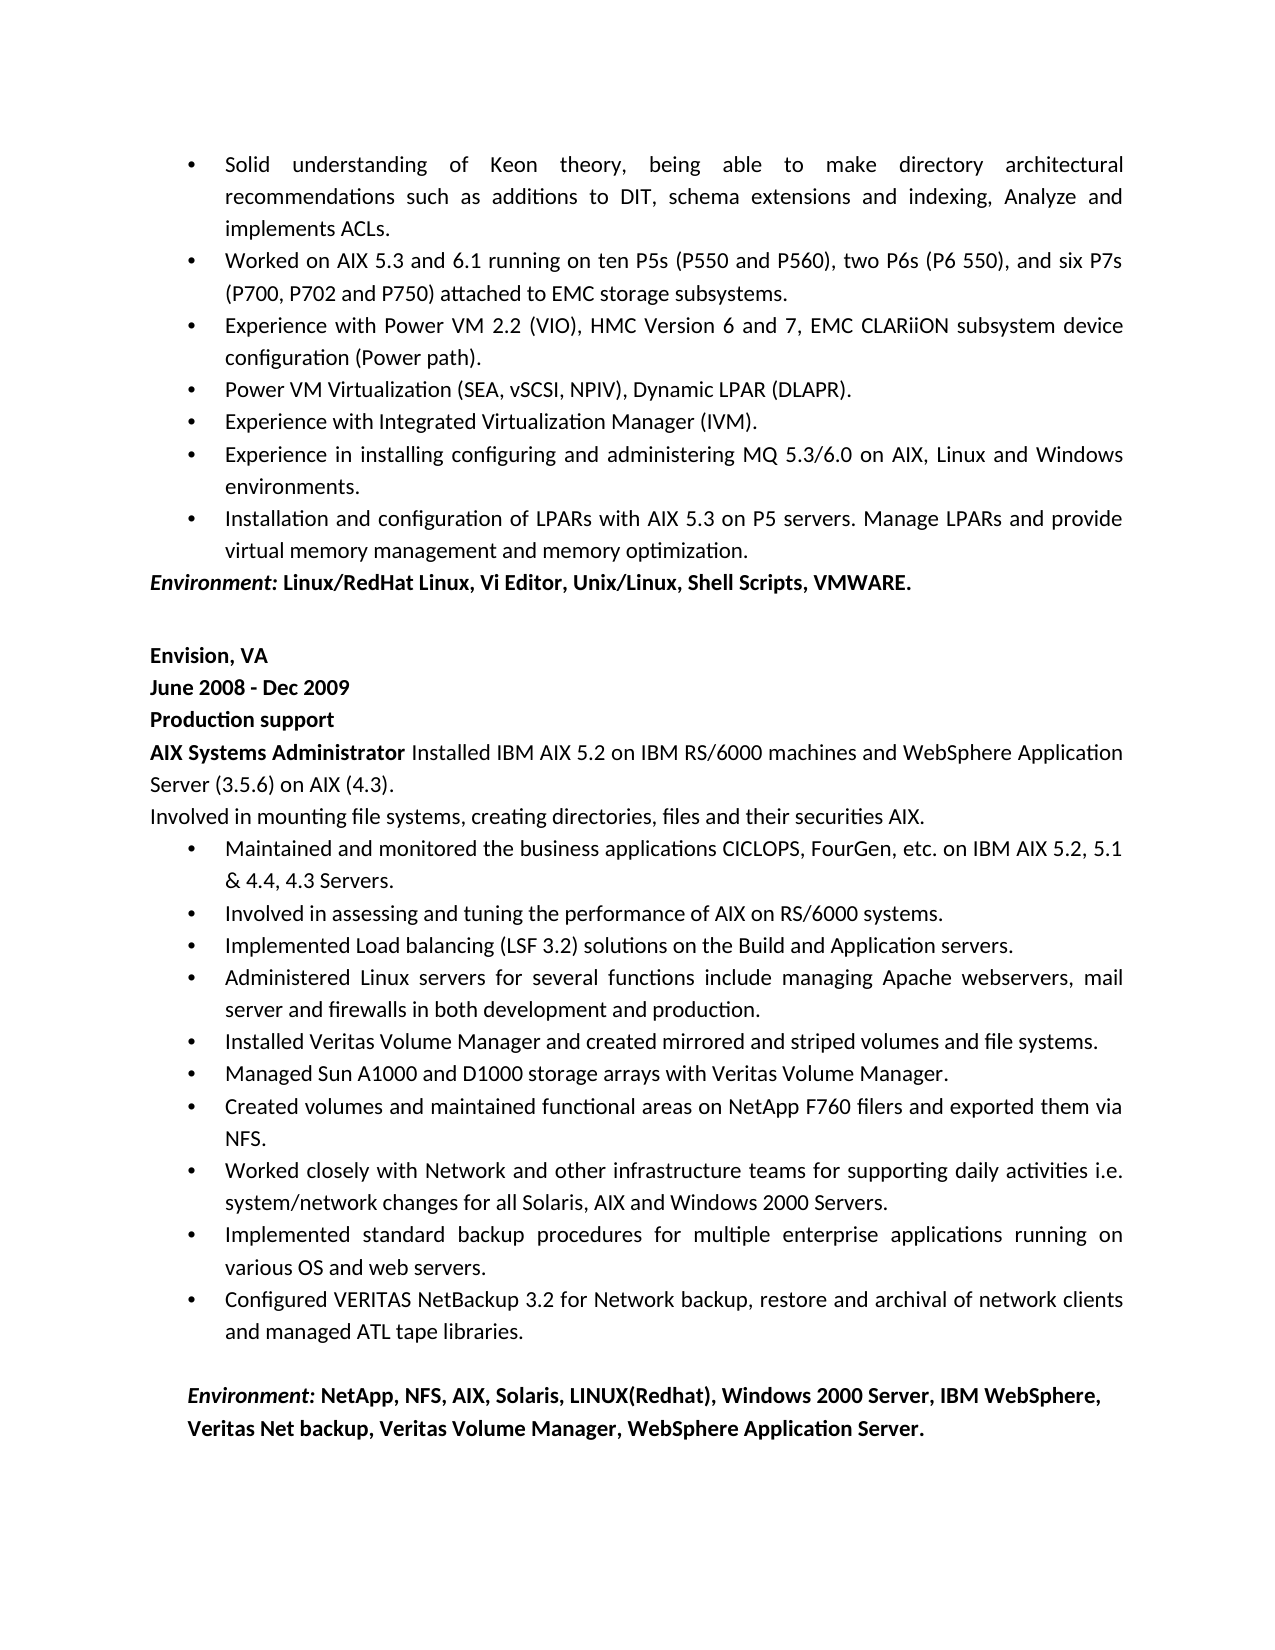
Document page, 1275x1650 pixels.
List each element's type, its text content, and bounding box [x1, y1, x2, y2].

list Installed Veritas Volume Manager and created mirrored and striped volumes and file systems. [187, 1027, 1125, 1055]
list Worked closely with Network and other infrastructure teams for supporting daily activities i.e. system/network changes for all Solaris, AIX and Windows 2000 Servers. [187, 1156, 1125, 1216]
list Installation and configuration of LPARs with AIX 5.3 on P5 servers. Manage LPARs and provide virtual memory management and memory optimization. [187, 504, 1125, 564]
list Managed Sun A1000 and D1000 storage arrays with Veritas Volume Manager. [187, 1059, 1125, 1088]
list Experience with Power VM 2.2 (VIO), HMC Version 6 and 7, EMC CLARiiON subsystem device configuration (Power path). [187, 311, 1125, 371]
text June 2008 - Dec 2009 [150, 673, 1125, 701]
list Worked on AIX 5.3 and 6.1 running on ten P5s (P550 and P560), two P6s (P6 550), and six P7s (P700, P702 and P750) attached to EMC storage subsystems. [187, 247, 1125, 307]
list Implemented Load balancing (LSF 3.2) solutions on the Build and Application servers. [187, 931, 1125, 959]
text Production support [150, 706, 1125, 733]
text AIX Systems Administrator Installed IBM AIX 5.2 on IBM RS/6000 machines and WebSphere Application Server (3.5.6) on AIX (4.3). [150, 738, 1125, 798]
list Administered Linux servers for several functions include managing Apache webservers, mail server and firewalls in both development and production. [187, 963, 1125, 1023]
list Involved in assessing and tuning the performance of AIX on RS/6000 systems. [187, 899, 1125, 927]
list Implemented standard backup procedures for multiple enterprise applications running on various OS and web servers. [187, 1221, 1125, 1281]
list Power VM Virtualization (SEA, vSCSI, NPIV), Dynamic LPAR (DLAPR). [187, 375, 1125, 403]
list Experience with Integrated Virtualization Manager (IVM). [187, 407, 1125, 436]
list Configured VERITAS NetBackup 3.2 for Network backup, restore and archival of network clients and managed ATL tape libraries. [187, 1285, 1125, 1345]
list Maintained and monitored the business applications CICLOPS, FourGen, etc. on IBM AIX 5.2, 5.1 & 4.4, 4.3 Servers. [187, 834, 1125, 894]
text Environment: NetApp, NFS, AIX, Solaris, LINUX(Redhat), Windows 2000 Server, IBM WebSphere, Veritas Net backup, Veritas Volume Manager, WebSphere Application Server. [187, 1381, 1125, 1442]
text Environment: Linux/RedHat Linux, Vi Editor, Unix/Linux, Shell Scripts, VMWARE. [150, 568, 1125, 596]
text Involved in mounting file systems, creating directories, files and their securities AIX. [150, 802, 1125, 830]
list Solid understanding of Keon theory, being able to make directory architectural recommendations such as additions to DIT, schema extensions and indexing, Analyze and implements ACLs. [187, 150, 1125, 242]
list Experience in installing configuring and administering MQ 5.3/6.0 on AIX, Linux and Windows environments. [187, 440, 1125, 500]
list Created volumes and maintained functional areas on NetApp F760 filers and exported them via NFS. [187, 1092, 1125, 1152]
text Envision, VA [150, 641, 1125, 669]
